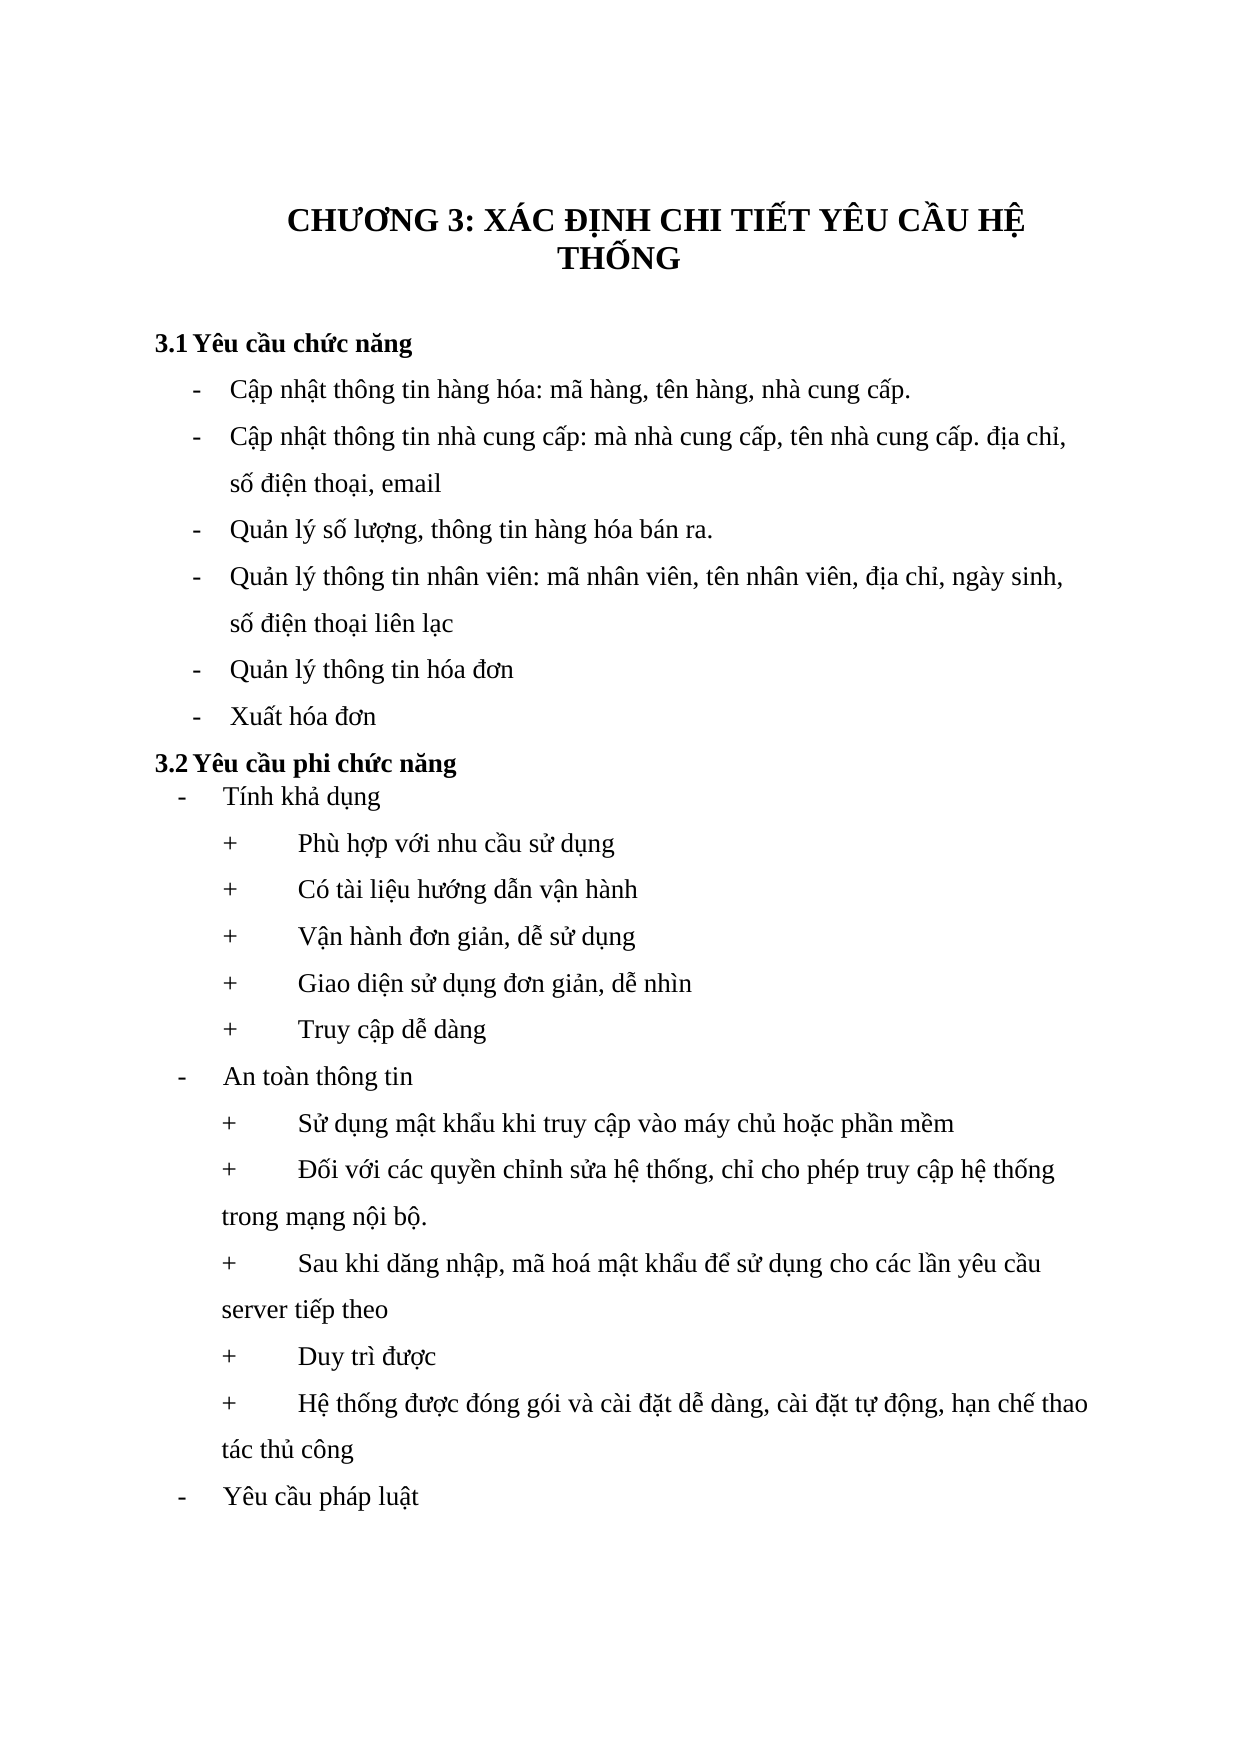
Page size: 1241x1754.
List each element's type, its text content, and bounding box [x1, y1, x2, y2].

list Duy trì được [221, 1340, 1090, 1371]
list Sau khi dăng nhập, mã hoá mật khẩu để sử dụng cho các lần yêu cầu server tiếp theo [221, 1247, 1090, 1325]
list Yêu cầu pháp luật [177, 1480, 1090, 1511]
list Yêu cầu chức năng [154, 327, 1090, 358]
list Yêu cầu phi chức năng [154, 747, 1090, 778]
list Quản lý thông tin hóa đơn [192, 653, 1090, 684]
list Tính khả dụng [177, 780, 1090, 811]
list Sử dụng mật khẩu khi truy cập vào máy chủ hoặc phần mềm [221, 1107, 1090, 1138]
list Xuất hóa đơn [192, 700, 1090, 731]
list Có tài liệu hướng dẫn vận hành [221, 873, 1090, 905]
list Truy cập dễ dàng [221, 1013, 1090, 1045]
list Vận hành đơn giản, dễ sử dụng [221, 920, 1090, 951]
list Giao diện sử dụng đơn giản, dễ nhìn [221, 967, 1090, 998]
subtitle CHƯƠNG 3: XÁC ĐỊNH CHI TIẾT YÊU CẦU HỆ THỐNG [148, 200, 1090, 277]
list An toàn thông tin [177, 1060, 1090, 1091]
list Đối với các quyền chỉnh sửa hệ thống, chỉ cho phép truy cập hệ thống trong mạng nội bộ. [221, 1153, 1090, 1231]
list Cập nhật thông tin hàng hóa: mã hàng, tên hàng, nhà cung cấp. [192, 373, 1090, 404]
list Hệ thống được đóng gói và cài đặt dễ dàng, cài đặt tự động, hạn chế thao tác thủ công [221, 1387, 1090, 1465]
list Quản lý thông tin nhân viên: mã nhân viên, tên nhân viên, địa chỉ, ngày sinh, số điện thoại liên lạc [192, 560, 1090, 638]
list Quản lý số lượng, thông tin hàng hóa bán ra. [192, 513, 1090, 544]
list Cập nhật thông tin nhà cung cấp: mà nhà cung cấp, tên nhà cung cấp. địa chỉ, số điện thoại, email [192, 420, 1090, 498]
list Phù hợp với nhu cầu sử dụng [221, 827, 1090, 858]
